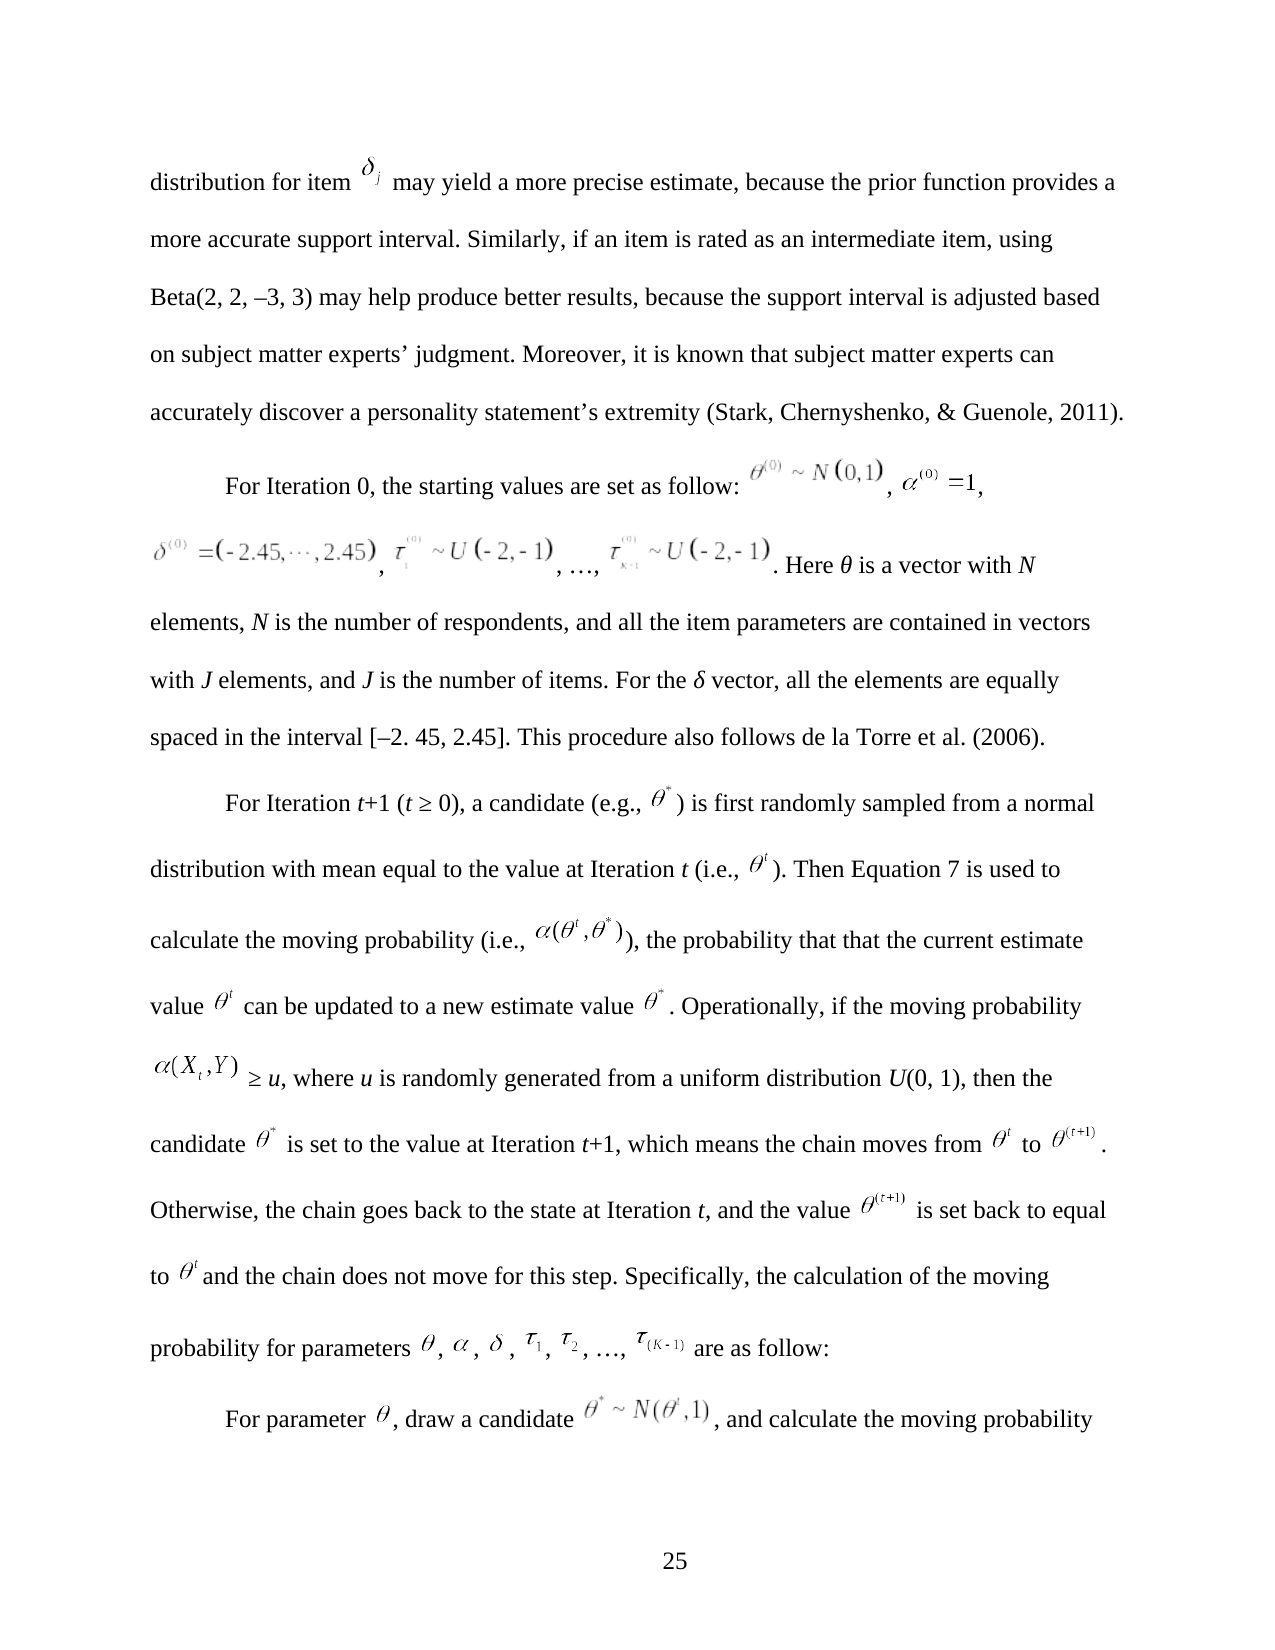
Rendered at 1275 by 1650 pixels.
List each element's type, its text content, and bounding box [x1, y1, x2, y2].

text For Iteration 0, the starting values are set as follow: , , , , …, . Here θ is a vector with N elements, N is the number of respondents, and all the item parameters are contained in vectors with J elements, and J is the number of items. For the δ vector, all the elements are equally spaced in the interval [–2. 45, 2.45]. This procedure also follows de la Torre et al. (2006). [150, 454, 1125, 751]
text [150, 150, 1125, 425]
text For Iteration t+1 (t ≥ 0), a candidate (e.g., ) is first randomly sampled from a normal distribution with mean equal to the value at Iteration t (i.e., ). Then Equation 7 is used to calculate the moving probability (i.e., ), the probability that that the current estimate value can be updated to a new estimate value . Operationally, if the moving probability ≥ u, where u is randomly generated from a uniform distribution U(0, 1), then the candidate is set to the value at Iteration t+1, which means the chain moves from to . Otherwise, the chain goes back to the state at Iteration t, and the value is set back to equal to and the chain does not move for this step. Specifically, the calculation of the moving probability for parameters , , , , , …, are as follow: [150, 780, 1125, 1362]
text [150, 1391, 1125, 1433]
